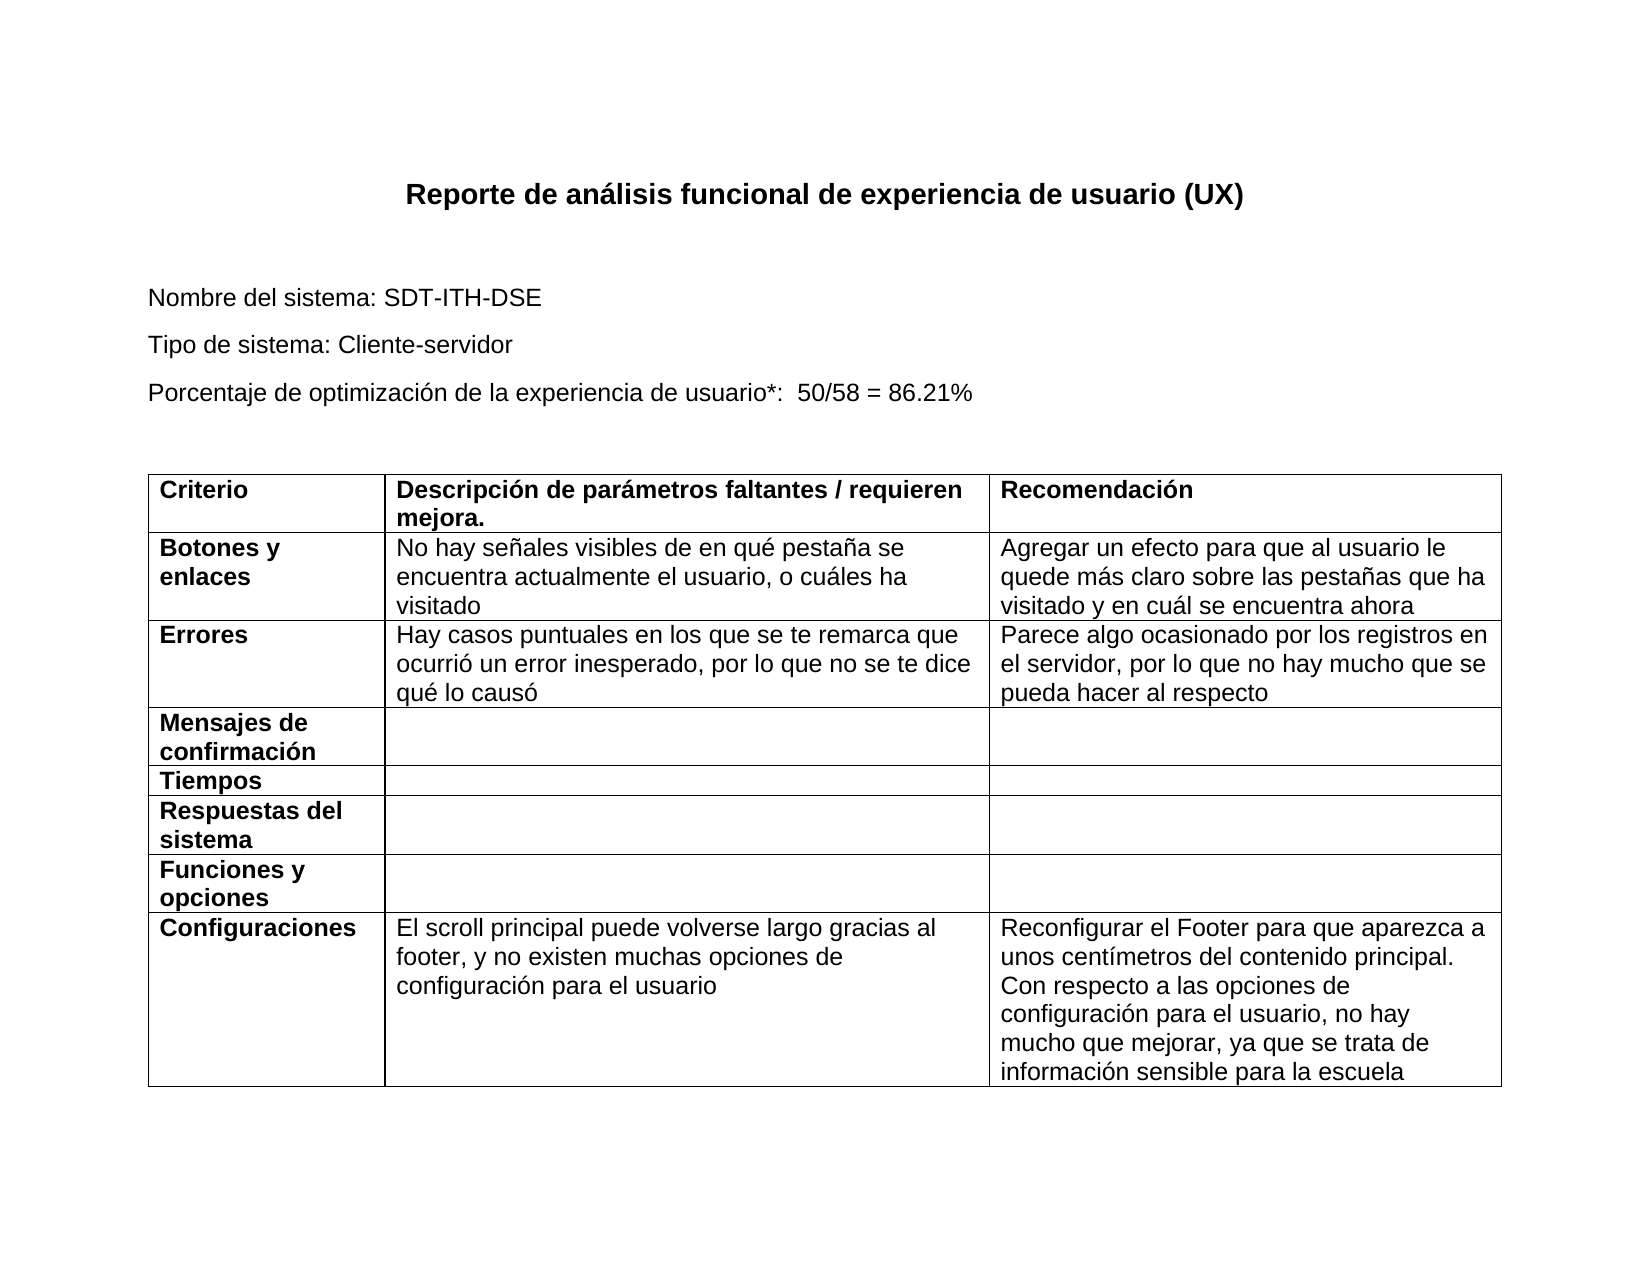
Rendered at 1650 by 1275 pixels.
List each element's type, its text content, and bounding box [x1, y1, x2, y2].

text Porcentaje de optimización de la experiencia de usuario*: 50/58 = 86.21% [148, 378, 1502, 407]
text Nombre del sistema: SDT-ITH-DSE [148, 283, 1502, 312]
table_cell [386, 855, 989, 912]
table_cell Funciones y opciones [149, 855, 384, 912]
table_cell [386, 708, 989, 765]
table_cell [990, 766, 1501, 795]
table_cell Reconfigurar el Footer para que aparezca a unos centímetros del contenido principal. Con respecto a las opciones de configuración para el usuario, no hay mucho que mejorar, ya que se trata de información sensible para la escuela [990, 913, 1501, 1086]
table_cell [386, 796, 989, 854]
table_header Recomendación [990, 475, 1501, 532]
text Tipo de sistema: Cliente-servidor [148, 331, 1502, 359]
table_cell Parece algo ocasionado por los registros en el servidor, por lo que no hay mucho que se pueda hacer al respecto [990, 621, 1501, 707]
table_cell [990, 708, 1501, 765]
table_cell El scroll principal puede volverse largo gracias al footer, y no existen muchas opciones de configuración para el usuario [386, 913, 989, 1086]
table_cell Tiempos [149, 766, 384, 795]
table_cell Configuraciones [149, 913, 384, 1086]
table_cell [990, 855, 1501, 912]
table_cell Mensajes de confirmación [149, 708, 384, 765]
table_cell Hay casos puntuales en los que se te remarca que ocurrió un error inesperado, por lo que no se te dice qué lo causó [386, 621, 989, 707]
table_header Descripción de parámetros faltantes / requieren mejora. [386, 475, 989, 532]
table_cell No hay señales visibles de en qué pestaña se encuentra actualmente el usuario, o cuáles ha visitado [386, 533, 989, 619]
table_header Criterio [149, 475, 384, 532]
table_cell Errores [149, 621, 384, 707]
table_cell Respuestas del sistema [149, 796, 384, 854]
text Reporte de análisis funcional de experiencia de usuario (UX) [148, 177, 1502, 211]
table_cell Botones y enlaces [149, 533, 384, 619]
table_cell [386, 766, 989, 795]
table_cell [990, 796, 1501, 854]
table_cell Agregar un efecto para que al usuario le quede más claro sobre las pestañas que ha visitado y en cuál se encuentra ahora [990, 533, 1501, 619]
